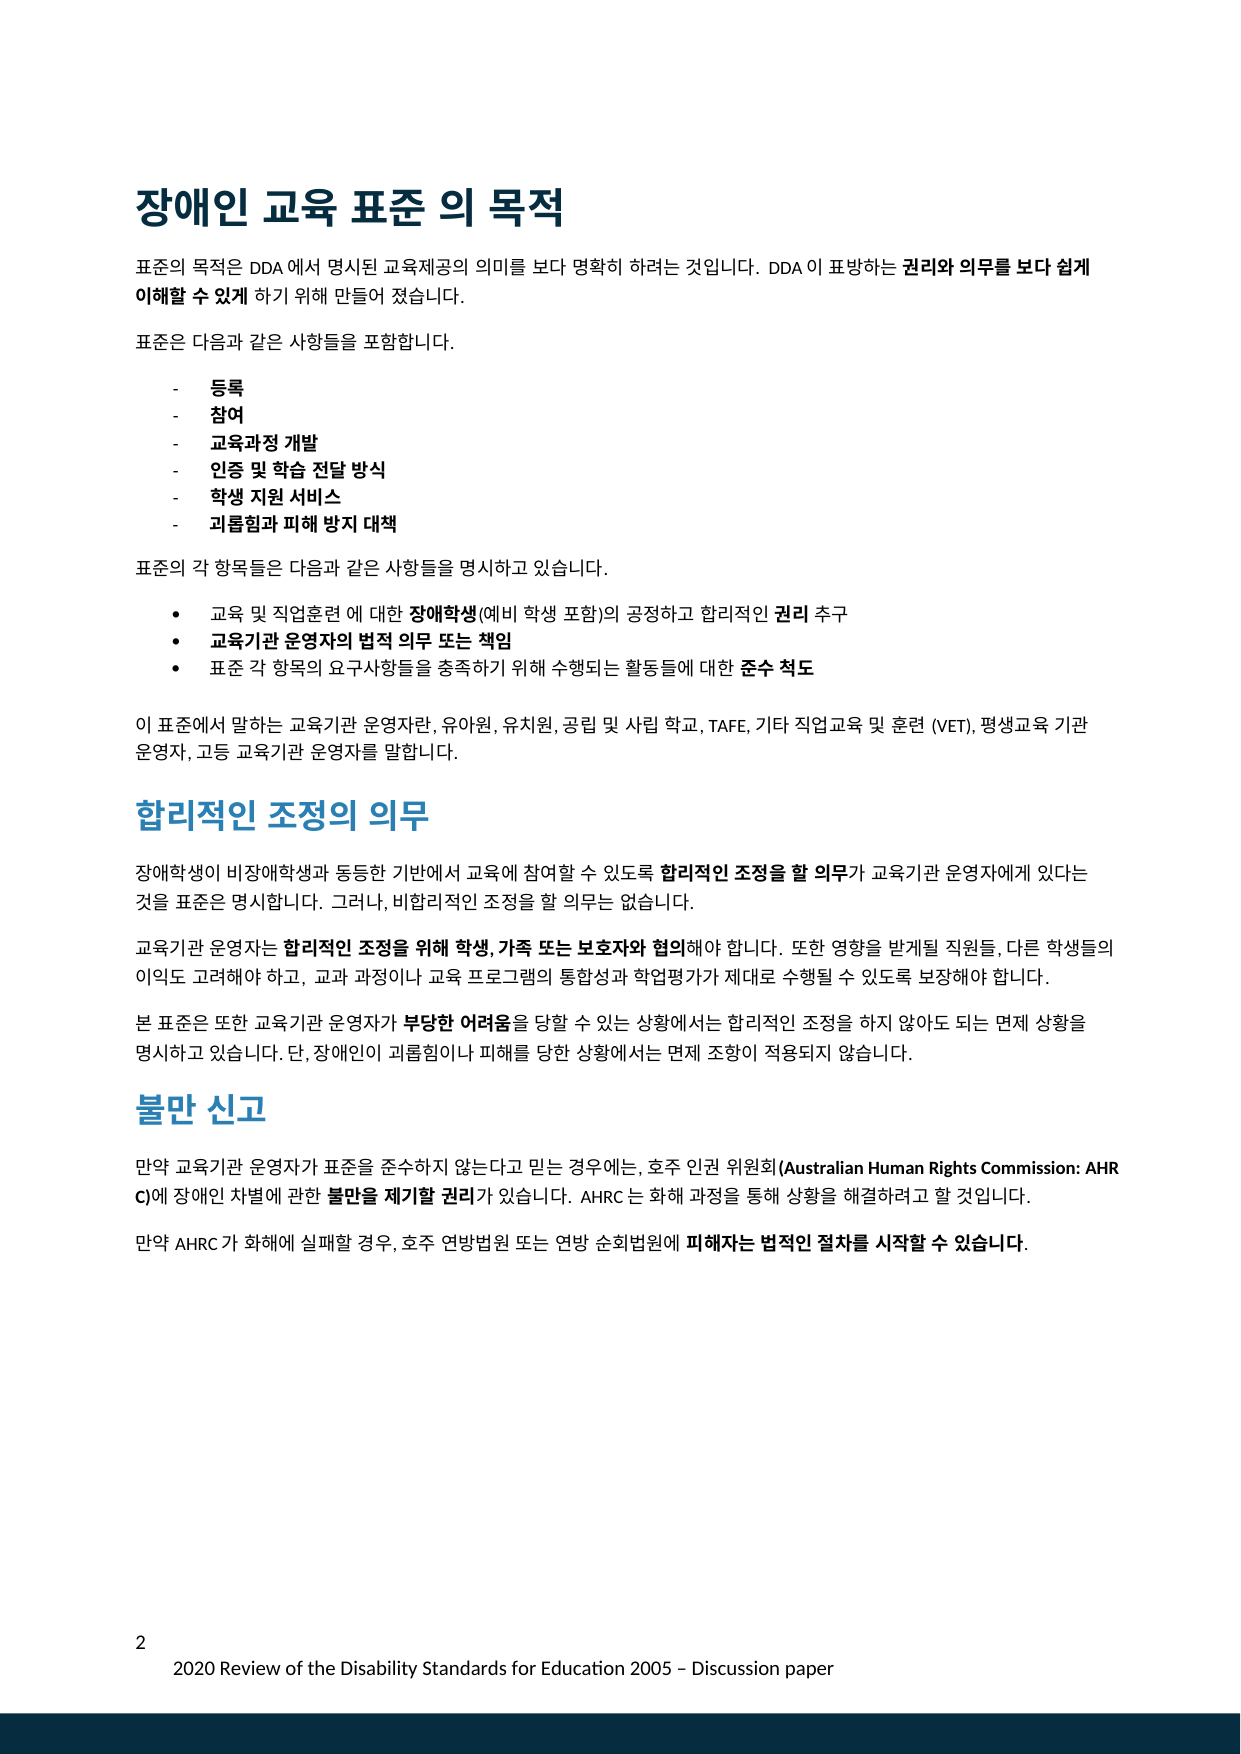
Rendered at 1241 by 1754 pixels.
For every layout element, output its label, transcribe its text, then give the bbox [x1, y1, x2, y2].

list 괴롭힘과 피해 방지 대책 [172, 510, 1124, 537]
text 만약 교육기관 운영자가 표준을 준수하지 않는다고 믿는 경우에는, 호주 인권 위원회(Australian Human Rights Commission: AHRC)에 장애인 차별에 관한 불만을 제기할 권리가 있습니다. AHRC는 화해 과정을 통해 상황을 해결하려고 할 것입니다. [135, 1153, 1124, 1209]
text 본 표준은 또한 교육기관 운영자가 부당한 어려움을 당할 수 있는 상황에서는 합리적인 조정을 하지 않아도 되는 면제 상황을 명시하고 있습니다. 단, 장애인이 괴롭힘이나 피해를 당한 상황에서는 면제 조항이 적용되지 않습니다. [135, 1009, 1124, 1065]
text 이 표준에서 말하는 교육기관 운영자란, 유아원, 유치원, 공립 및 사립 학교, TAFE, 기타 직업교육 및 훈련 (VET), 평생교육 기관 운영자, 고등 교육기관 운영자를 말합니다. [135, 710, 1115, 765]
text 교육기관 운영자는 합리적인 조정을 위해 학생, 가족 또는 보호자와 협의해야 합니다. 또한 영향을 받게될 직원들, 다른 학생들의 이익도 고려해야 하고, 교과 과정이나 교육 프로그램의 통합성과 학업평가가 제대로 수행될 수 있도록 보장해야 합니다. [135, 934, 1124, 990]
list 참여 [173, 401, 1124, 428]
subtitle 합리적인 조정의 의무 [135, 790, 1124, 838]
subtitle 불만 신고 [135, 1084, 1124, 1132]
list 등록 [173, 374, 1124, 401]
text 만약 AHRC가 화해에 실패할 경우, 호주 연방법원 또는 연방 순회법원에 피해자는 법적인 절차를 시작할 수 있습니다. [135, 1228, 1124, 1255]
text 장애학생이 비장애학생과 동등한 기반에서 교육에 참여할 수 있도록 합리적인 조정을 할 의무가 교육기관 운영자에게 있다는 것을 표준은 명시합니다. 그러나, 비합리적인 조정을 할 의무는 없습니다. [135, 858, 1124, 915]
text 표준의 각 항목들은 다음과 같은 사항들을 명시하고 있습니다. [135, 554, 1124, 581]
list 교육기관 운영자의 법적 의무 또는 책임 [173, 627, 1124, 654]
list 학생 지원 서비스 [173, 483, 1124, 510]
list 교육과정 개발 [173, 428, 1124, 456]
list 교육 및 직업훈련 에 대한 장애학생(예비 학생 포함)의 공정하고 합리적인 권리 추구 [173, 600, 1124, 627]
text 표준은 다음과 같은 사항들을 포함합니다. [135, 328, 1124, 355]
text 표준의 목적은 DDA에서 명시된 교육제공의 의미를 보다 명확히 하려는 것입니다. DDA이 표방하는 권리와 의무를 보다 쉽게 이해할 수 있게 하기 위해 만들어 졌습니다. [135, 253, 1124, 309]
subtitle 장애인 교육 표준 의 목적 [135, 175, 1124, 236]
list 표준 각 항목의 요구사항들을 충족하기 위해 수행되는 활동들에 대한 준수 척도 [172, 654, 1124, 681]
list 인증 및 학습 전달 방식 [173, 456, 1124, 483]
